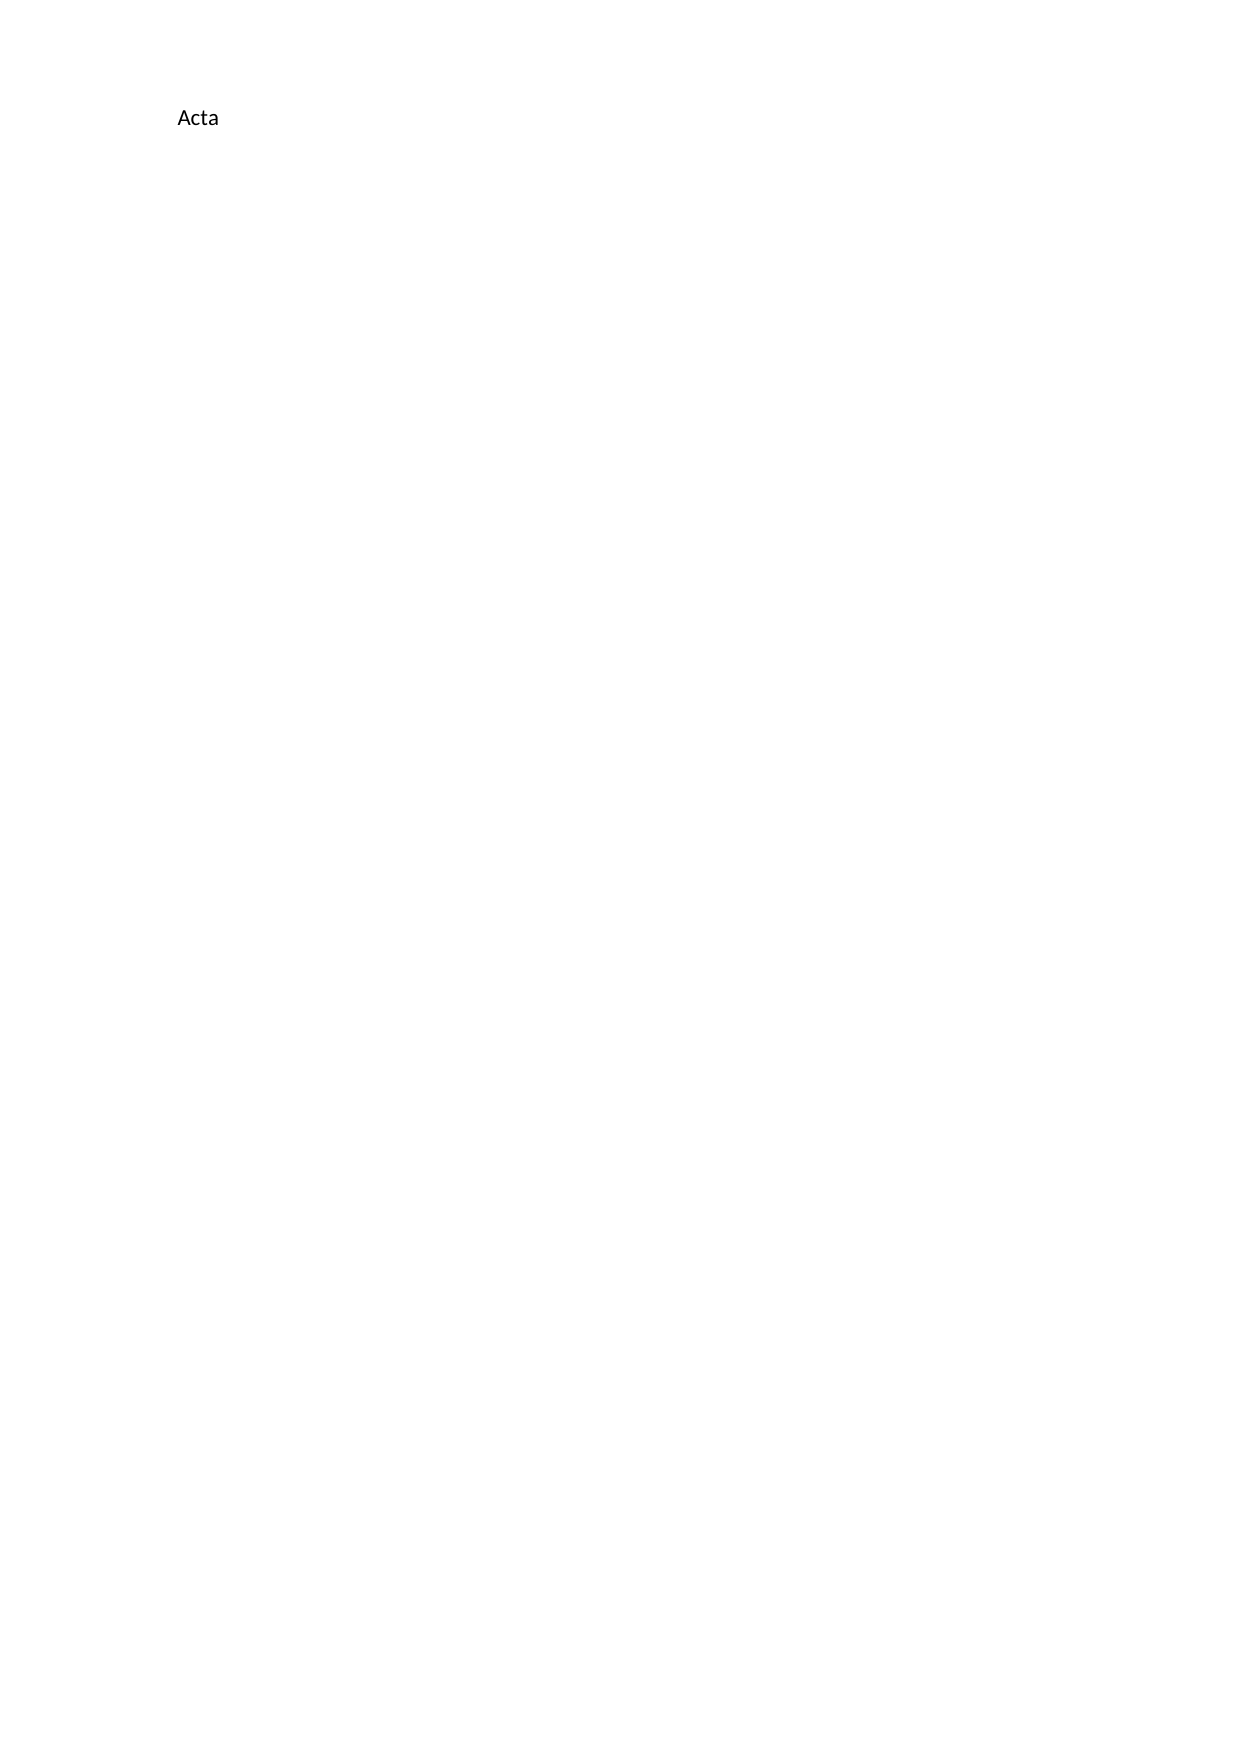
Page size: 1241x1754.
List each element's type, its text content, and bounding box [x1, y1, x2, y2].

text Acta [177, 103, 1063, 131]
